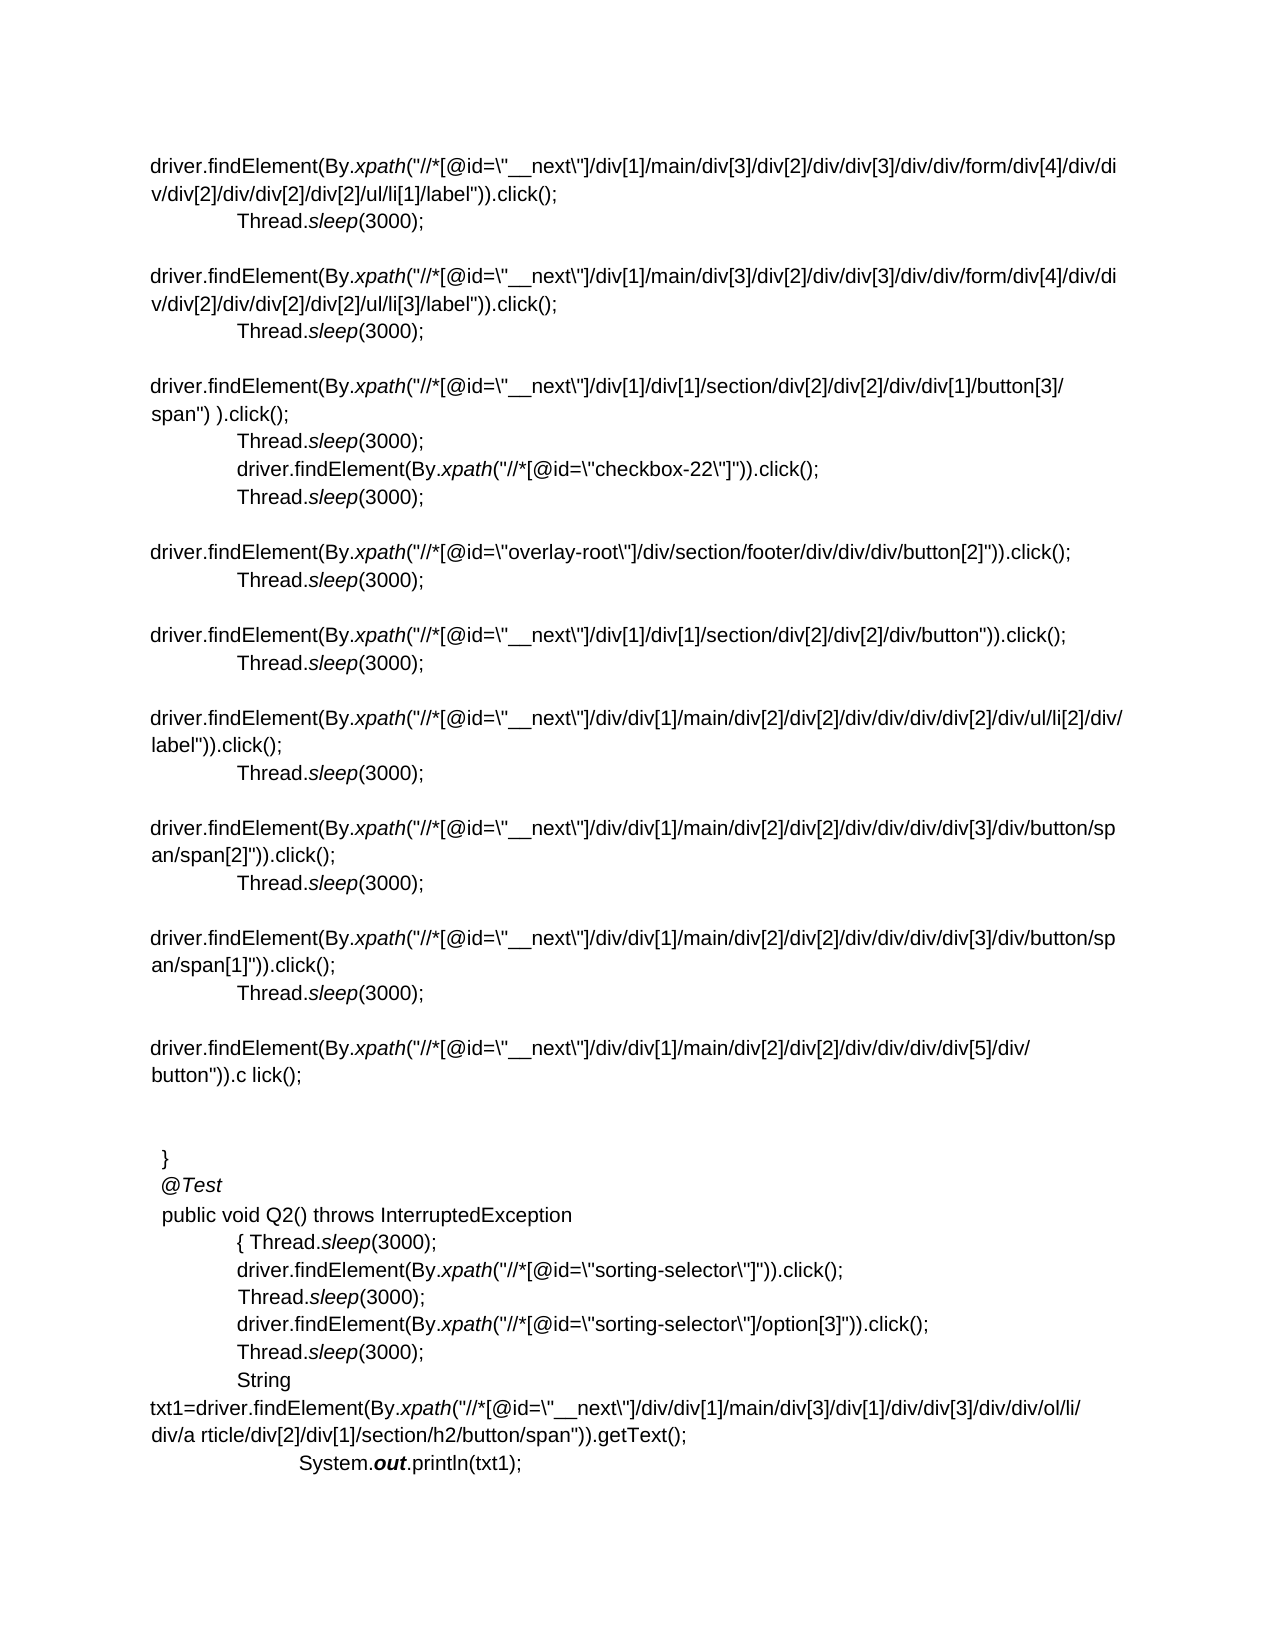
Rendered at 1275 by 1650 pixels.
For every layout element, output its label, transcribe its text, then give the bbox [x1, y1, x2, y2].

text driver.findElement(By.xpath("//*[@id=\"__next\"]/div[1]/div[1]/section/div[2]/div[2]/div/div[1]/button[3]/span") ).click(); [150, 374, 1123, 425]
text driver.findElement(By.xpath("//*[@id=\"overlay-root\"]/div/section/footer/div/div/div/button[2]")).click(); [150, 540, 1123, 564]
text driver.findElement(By.xpath("//*[@id=\"__next\"]/div[1]/main/div[3]/div[2]/div/div[3]/div/div/form/div[4]/div/di v/div[2]/div/div[2]/div[2]/ul/li[3]/label")).click(); [150, 264, 1123, 315]
text Thread.sleep(3000); [237, 209, 1123, 233]
text driver.findElement(By.xpath("//*[@id=\"__next\"]/div/div[1]/main/div[2]/div[2]/div/div/div/div[2]/div/ul/li[2]/div/ label")).click(); [150, 706, 1123, 757]
text Thread.sleep(3000); [237, 568, 1123, 592]
text driver.findElement(By.xpath("//*[@id=\"__next\"]/div/div[1]/main/div[2]/div[2]/div/div/div/div[3]/div/button/sp an/span[2]")).click(); [150, 816, 1123, 867]
text Thread.sleep(3000); [237, 429, 1123, 453]
text Thread.sleep(3000); [237, 1340, 1123, 1364]
text driver.findElement(By.xpath("//*[@id=\"sorting-selector\"]/option[3]")).click(); [237, 1312, 1123, 1336]
text Thread.sleep(3000); [237, 761, 1123, 785]
text @Test [160, 1173, 1123, 1197]
text driver.findElement(By.xpath("//*[@id=\"sorting-selector\"]")).click(); Thread.sleep(3000); [237, 1257, 1028, 1308]
text String [237, 1368, 1123, 1392]
text driver.findElement(By.xpath("//*[@id=\"__next\"]/div[1]/main/div[3]/div[2]/div/div[3]/div/div/form/div[4]/div/di v/div[2]/div/div[2]/div[2]/ul/li[1]/label")).click(); [150, 154, 1123, 205]
text driver.findElement(By.xpath("//*[@id=\"__next\"]/div/div[1]/main/div[2]/div[2]/div/div/div/div[3]/div/button/sp an/span[1]")).click(); [150, 926, 1123, 977]
text Thread.sleep(3000); [237, 981, 1123, 1005]
text } [162, 1146, 1123, 1169]
text Thread.sleep(3000); [237, 319, 1123, 343]
text Thread.sleep(3000); [237, 651, 1123, 675]
text driver.findElement(By.xpath("//*[@id=\"checkbox-22\"]")).click(); [237, 457, 1123, 481]
text driver.findElement(By.xpath("//*[@id=\"__next\"]/div/div[1]/main/div[2]/div[2]/div/div/div/div[5]/div/button")).c lick(); [150, 1036, 1123, 1087]
text txt1=driver.findElement(By.xpath("//*[@id=\"__next\"]/div/div[1]/main/div[3]/div[1]/div/div[3]/div/div/ol/li/div/a rticle/div[2]/div[1]/section/h2/button/span")).getText(); [150, 1396, 1123, 1447]
text Thread.sleep(3000); [237, 871, 1123, 895]
text driver.findElement(By.xpath("//*[@id=\"__next\"]/div[1]/div[1]/section/div[2]/div[2]/div/button")).click(); [150, 623, 1123, 647]
text Thread.sleep(3000); [237, 485, 1123, 509]
text System.out.println(txt1); [298, 1451, 1123, 1474]
text public void Q2() throws InterruptedException { Thread.sleep(3000); [162, 1203, 773, 1254]
